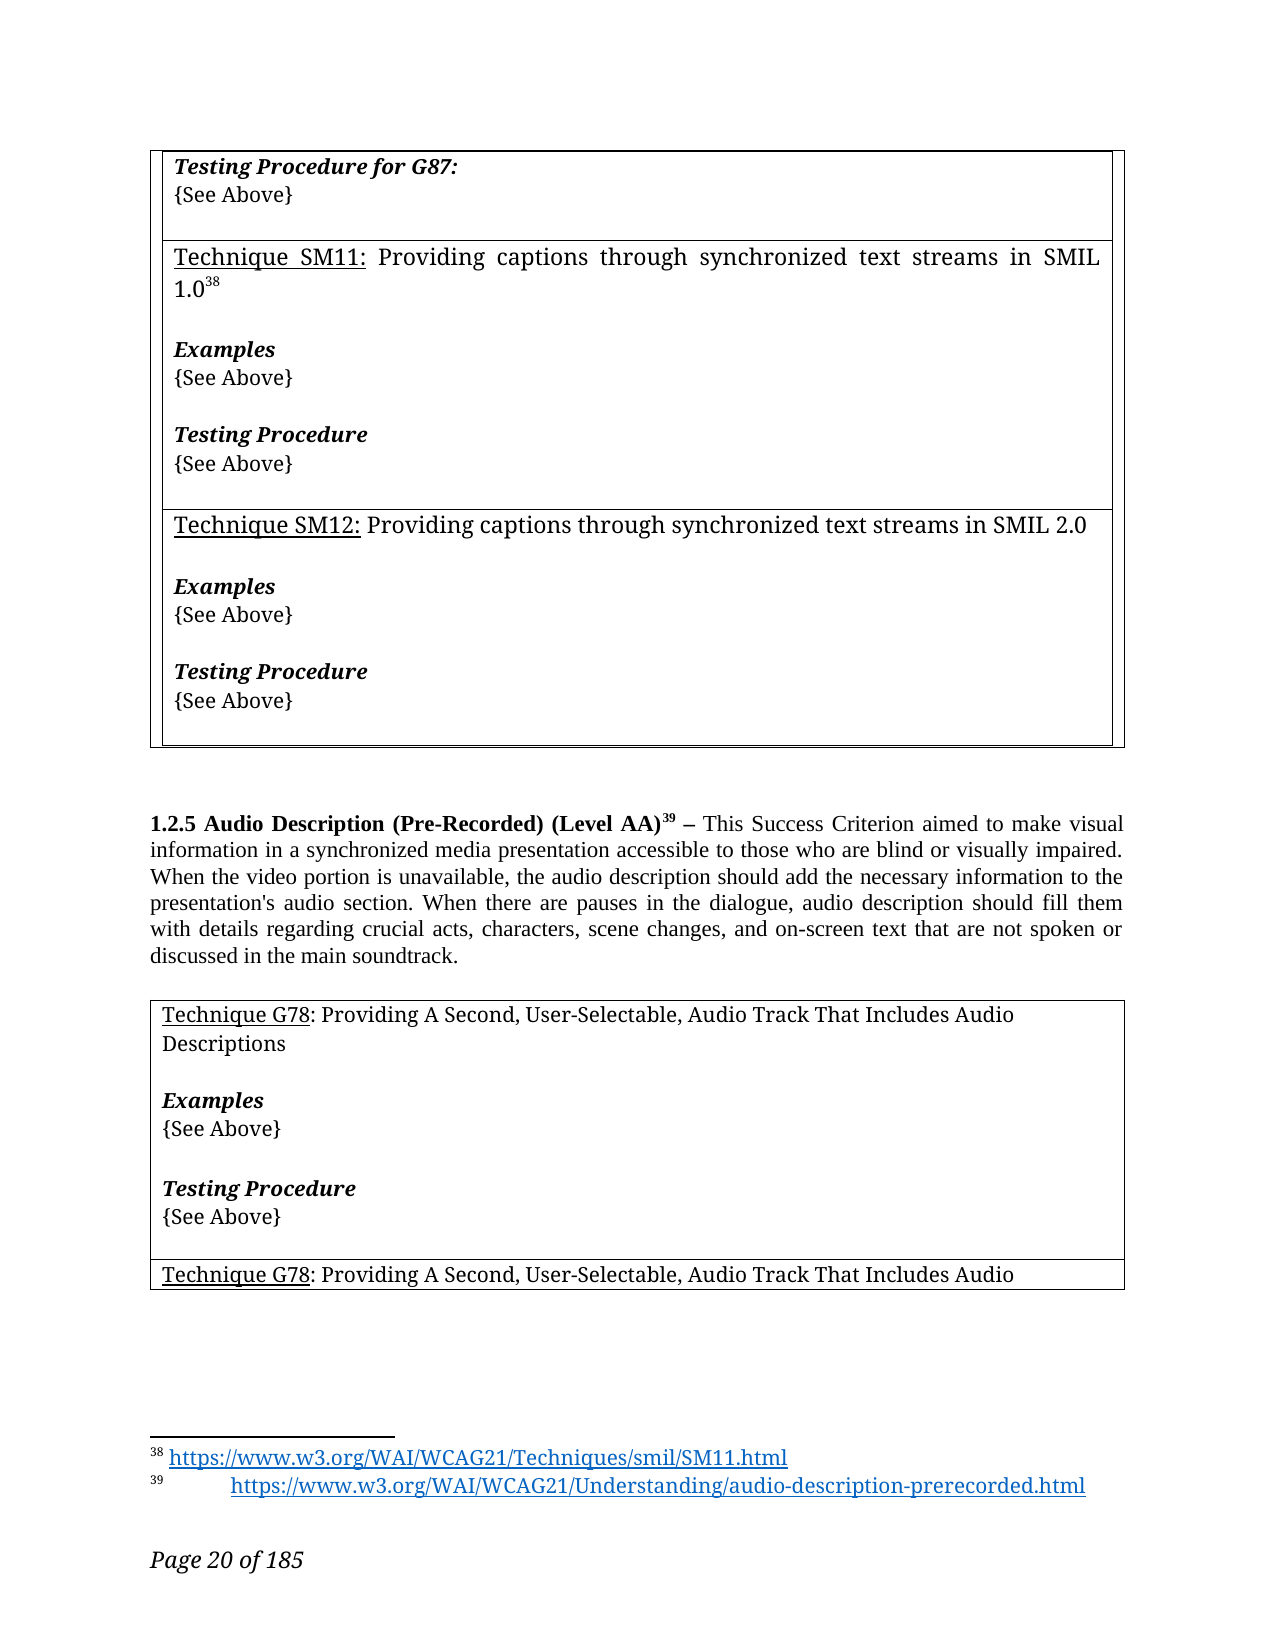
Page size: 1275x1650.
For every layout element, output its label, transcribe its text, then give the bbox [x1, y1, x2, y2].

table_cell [151, 1260, 1124, 1289]
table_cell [151, 151, 1124, 747]
text 1.2.5 Audio Description (Pre-Recorded) (Level AA) – This Success Criterion aimed to make visual information in a synchronized media presentation accessible to those who are blind or visually impaired. When the video portion is unavailable, the audio description should add the necessary information to the presentation's audio section. When there are pauses in the dialogue, audio description should fill them with details regarding crucial acts, characters, scene changes, and on-screen text that are not spoken or discussed in the main soundtrack. [150, 810, 1125, 968]
table_header Technique G78: Providing A Second, User-Selectable, Audio Track That Includes Audio Descriptions Examples {See Above} Testing Procedure {See Above} [151, 1001, 1124, 1259]
